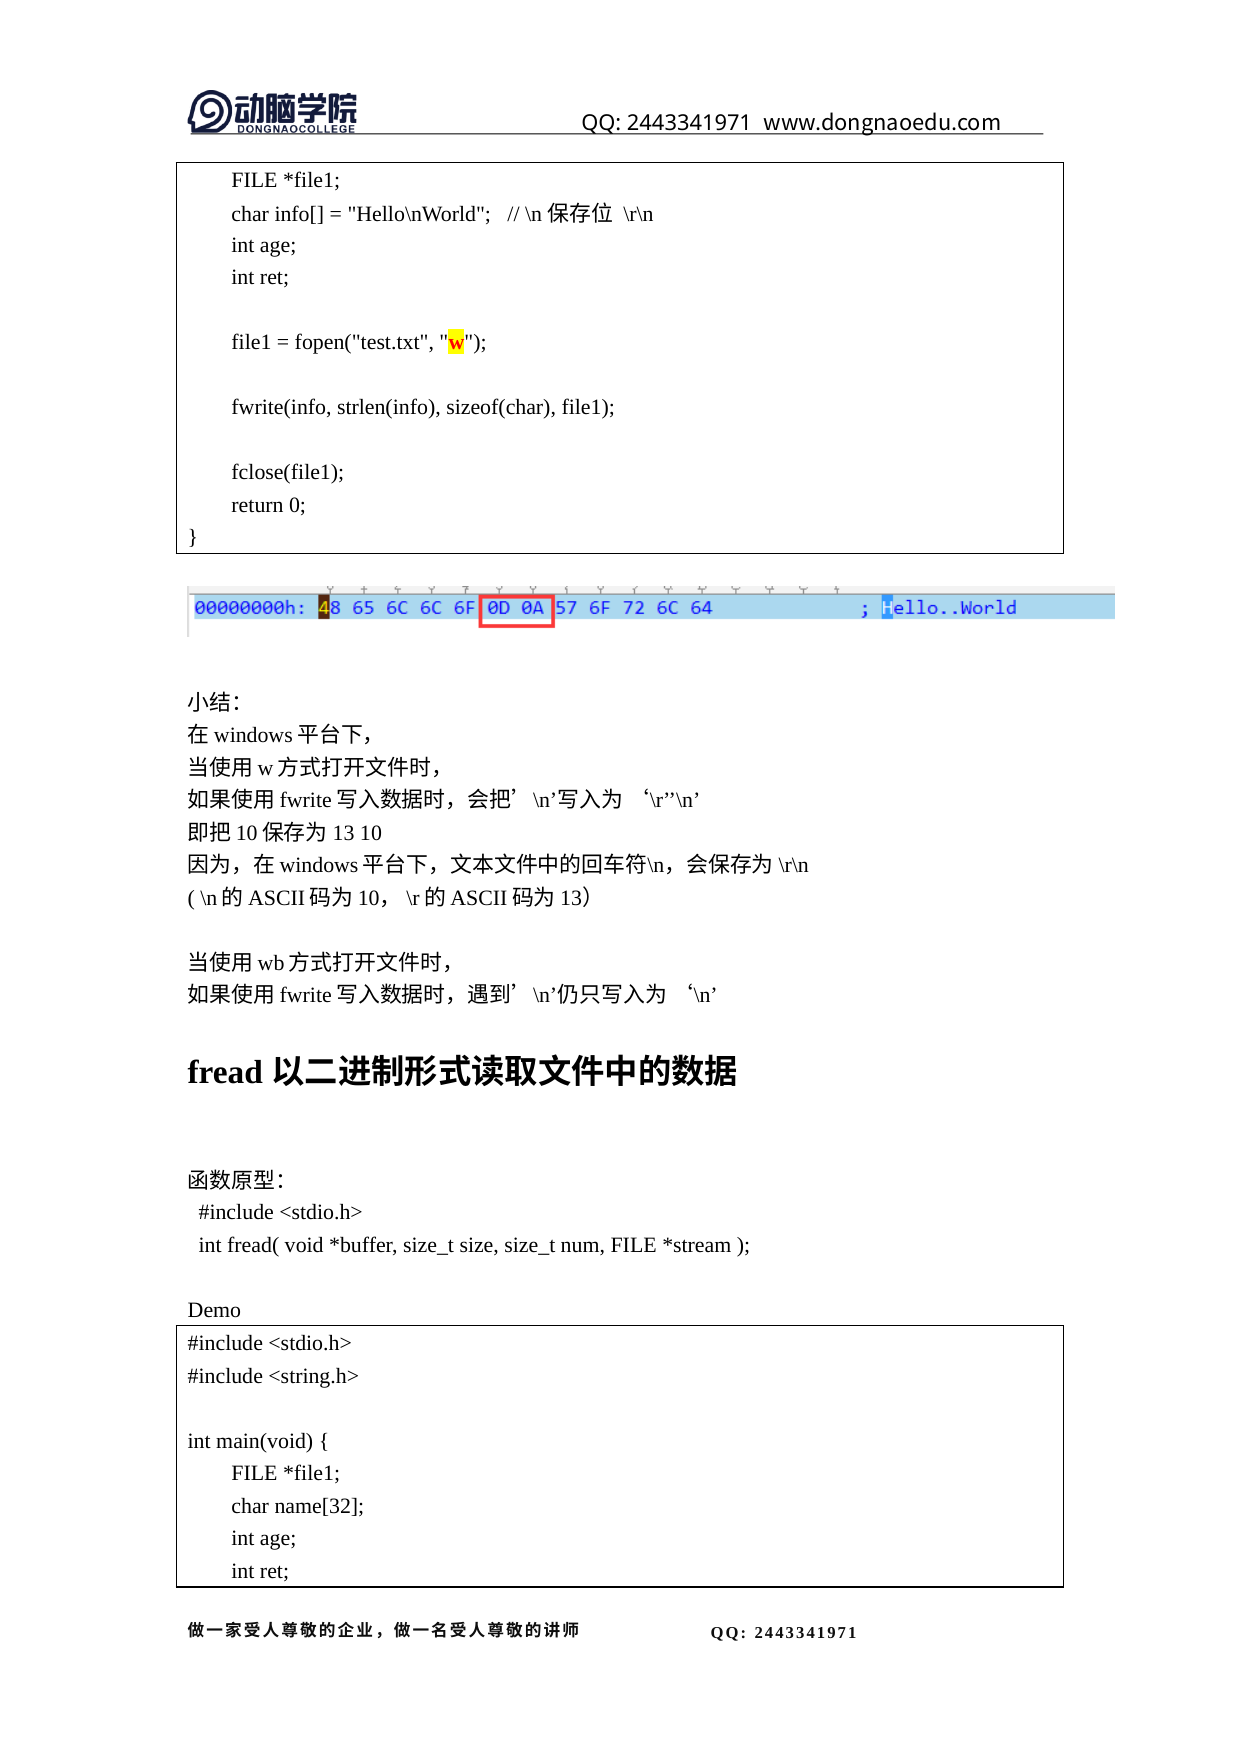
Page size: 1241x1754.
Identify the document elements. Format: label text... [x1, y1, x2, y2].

picture [187, 586, 1115, 637]
picture [187, 90, 357, 133]
text 即把10保存为 13 10 [187, 814, 1053, 847]
text 在windows平台下， [187, 717, 1053, 749]
subtitle fread 以二进制形式读取文件中的数据 [187, 1036, 1053, 1101]
text 当使用wb方式打开文件时， [187, 944, 1053, 977]
text 如果使用fwrite写入数据时，会把’\n’写入为 ‘\r’’\n’ [187, 782, 1053, 814]
text ( \n的ASCII码为10， \r的ASCII码为13） [187, 879, 1053, 912]
text #include <stdio.h> [187, 1195, 1053, 1228]
text 函数原型： [187, 1163, 1053, 1195]
text 小结： [187, 684, 1053, 717]
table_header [177, 1326, 1063, 1586]
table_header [177, 163, 1063, 553]
text 当使用w方式打开文件时， [187, 749, 1053, 782]
text Demo [187, 1293, 1053, 1325]
text 如果使用fwrite写入数据时，遇到’\n’仍只写入为 ‘\n’ [187, 977, 1053, 1009]
text int fread( void *buffer, size_t size, size_t num, FILE *stream ); [187, 1228, 1053, 1260]
text 因为，在windows平台下，文本文件中的回车符\n，会保存为 \r\n [187, 847, 1053, 879]
